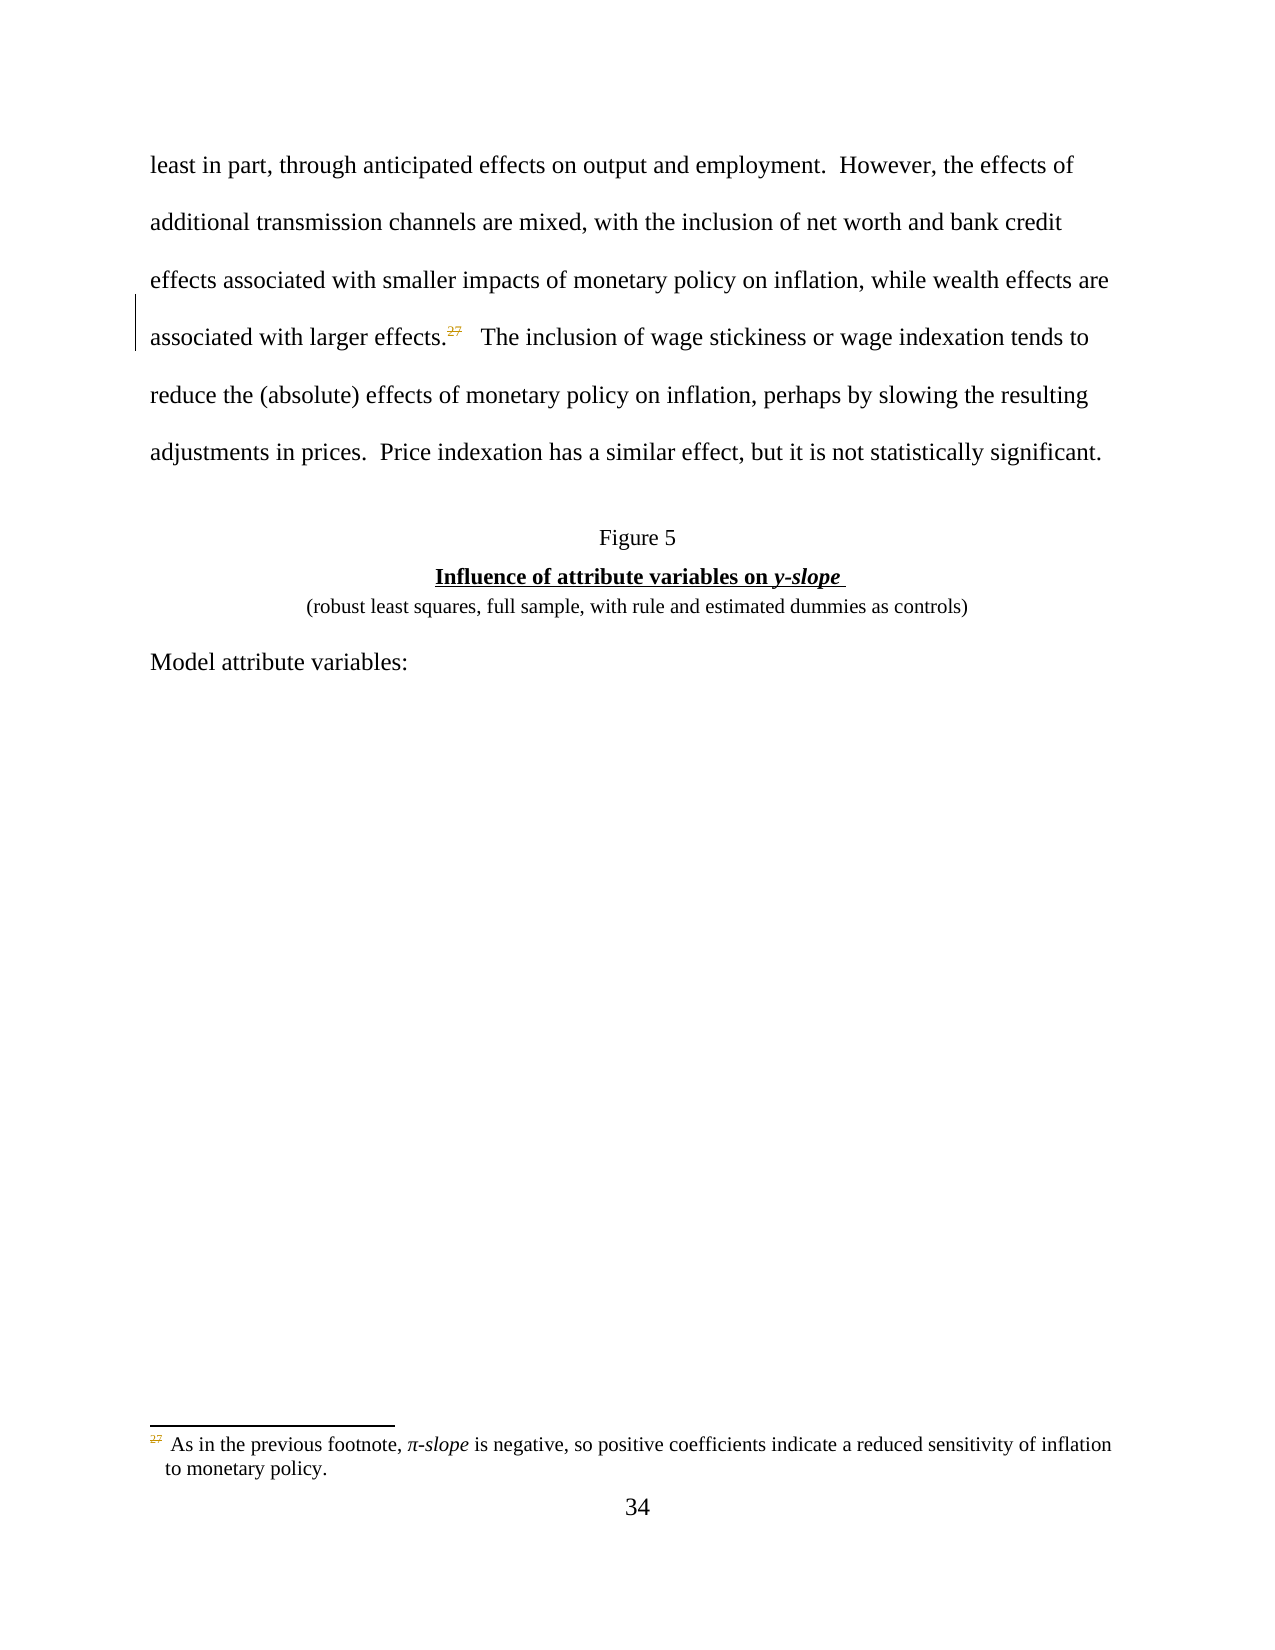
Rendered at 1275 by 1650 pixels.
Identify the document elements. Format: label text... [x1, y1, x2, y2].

text Model attribute variables: [150, 647, 1125, 676]
text (robust least squares, full sample, with rule and estimated dummies as controls) [150, 593, 1125, 618]
text Influence of attribute variables on y-slope [150, 563, 1125, 589]
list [150, 150, 1125, 466]
text Figure 5 [150, 524, 1125, 551]
